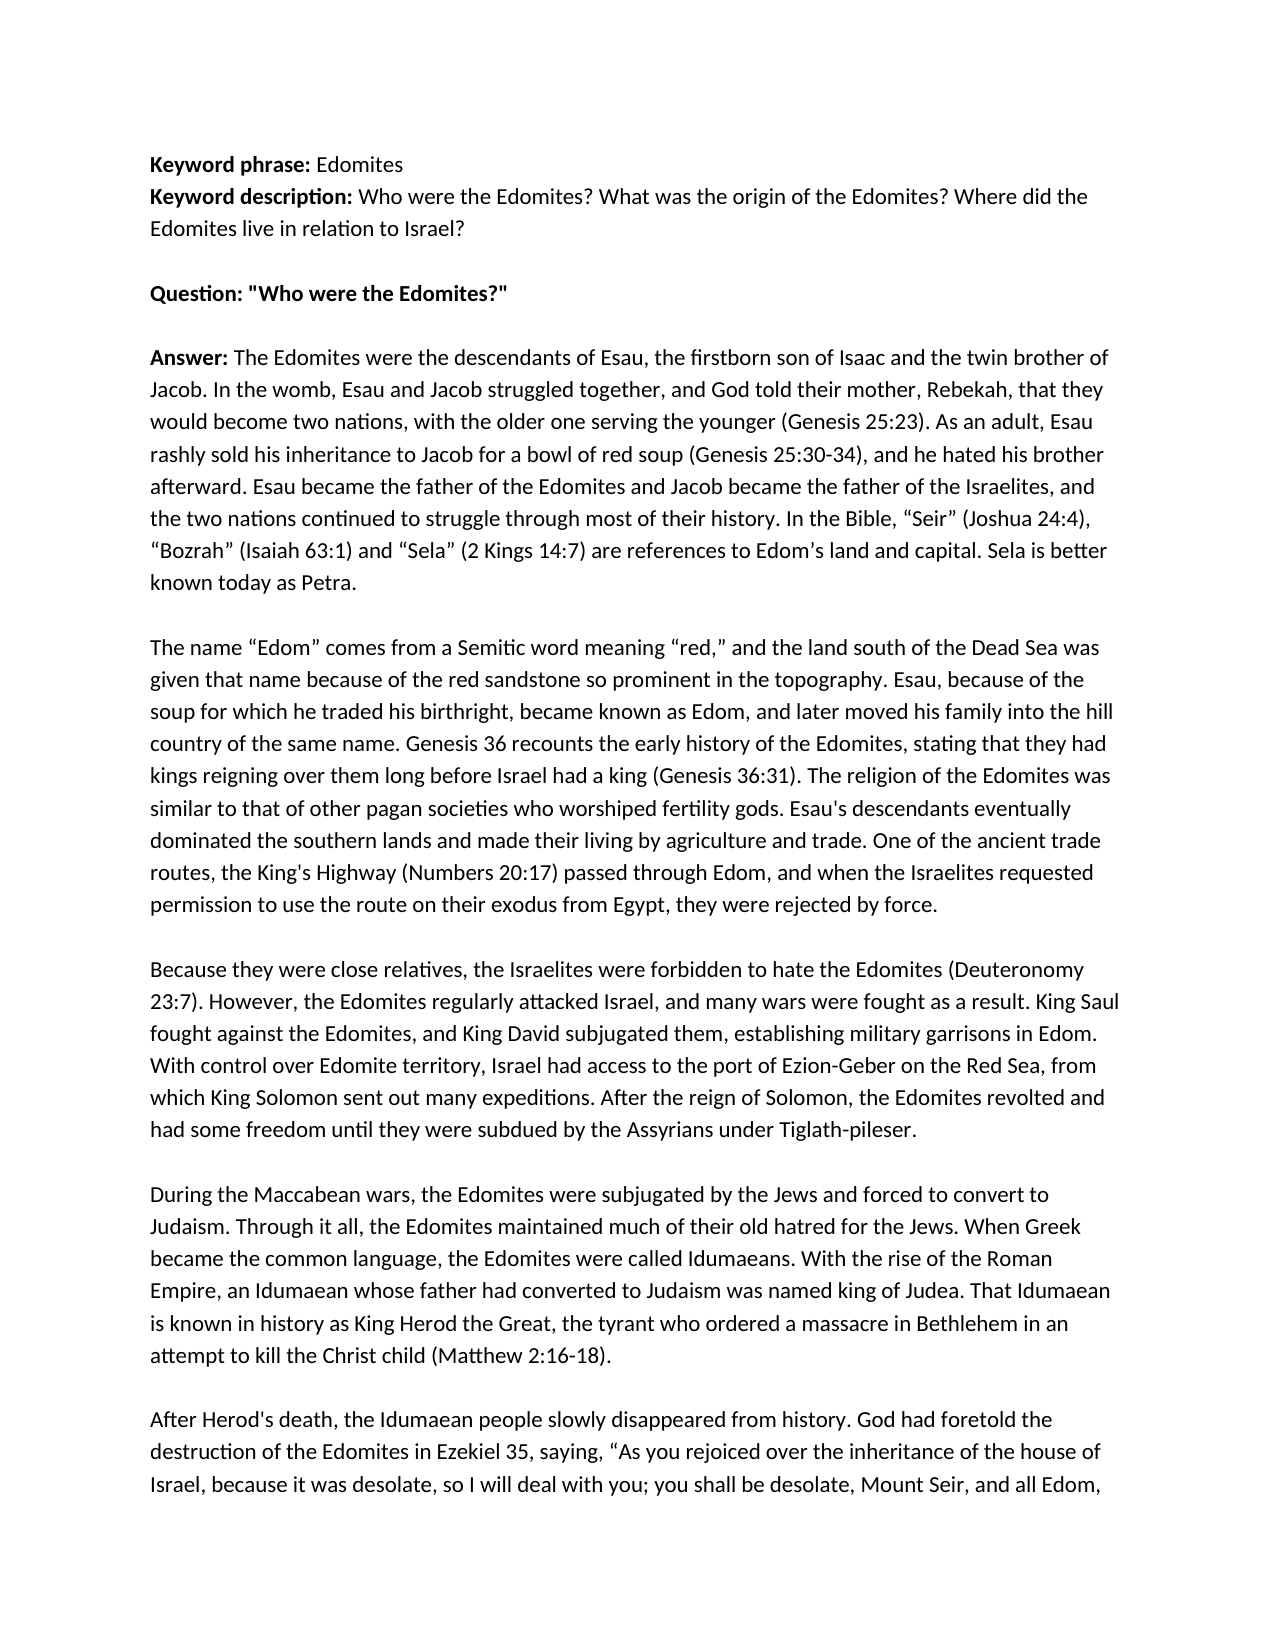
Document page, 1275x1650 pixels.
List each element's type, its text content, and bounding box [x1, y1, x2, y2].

text Keyword description: Who were the Edomites? What was the origin of the Edomites? Where did the Edomites live in relation to Israel? [150, 182, 1125, 242]
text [150, 279, 1125, 1498]
text Keyword phrase: Edomites [150, 150, 1125, 178]
